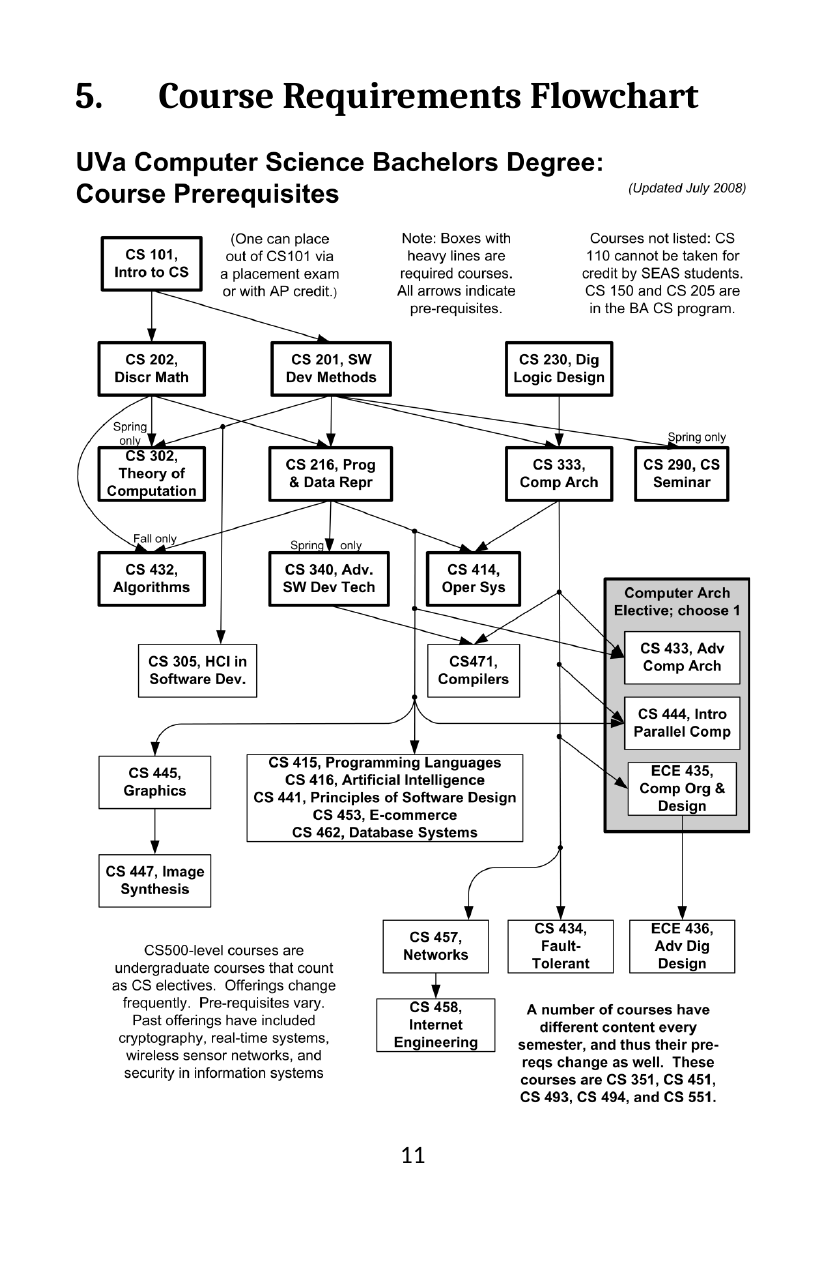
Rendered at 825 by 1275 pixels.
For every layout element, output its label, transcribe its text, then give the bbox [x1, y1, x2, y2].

picture [75, 143, 750, 1106]
subtitle Course Requirements Flowchart [75, 75, 750, 118]
